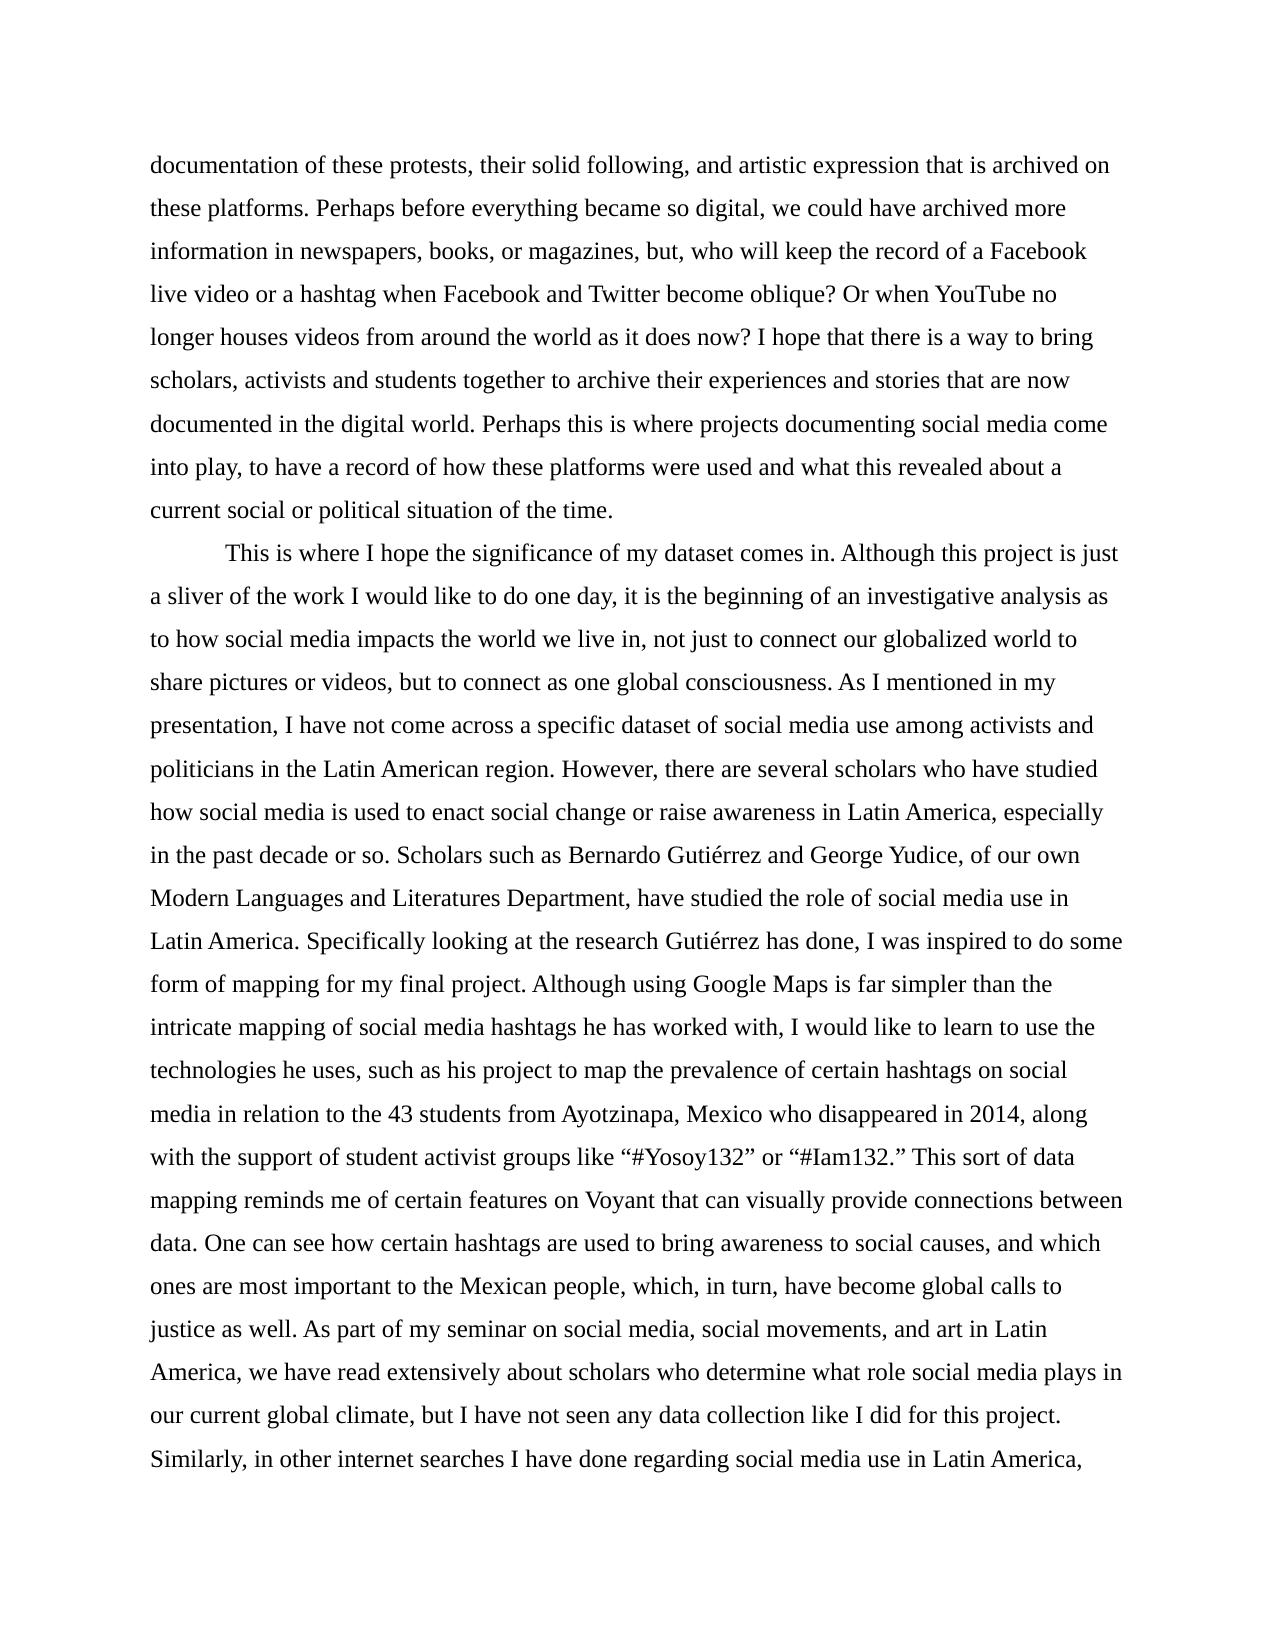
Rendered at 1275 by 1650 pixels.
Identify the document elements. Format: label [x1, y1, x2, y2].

subtitle [150, 538, 1125, 1472]
subtitle [150, 150, 1125, 524]
